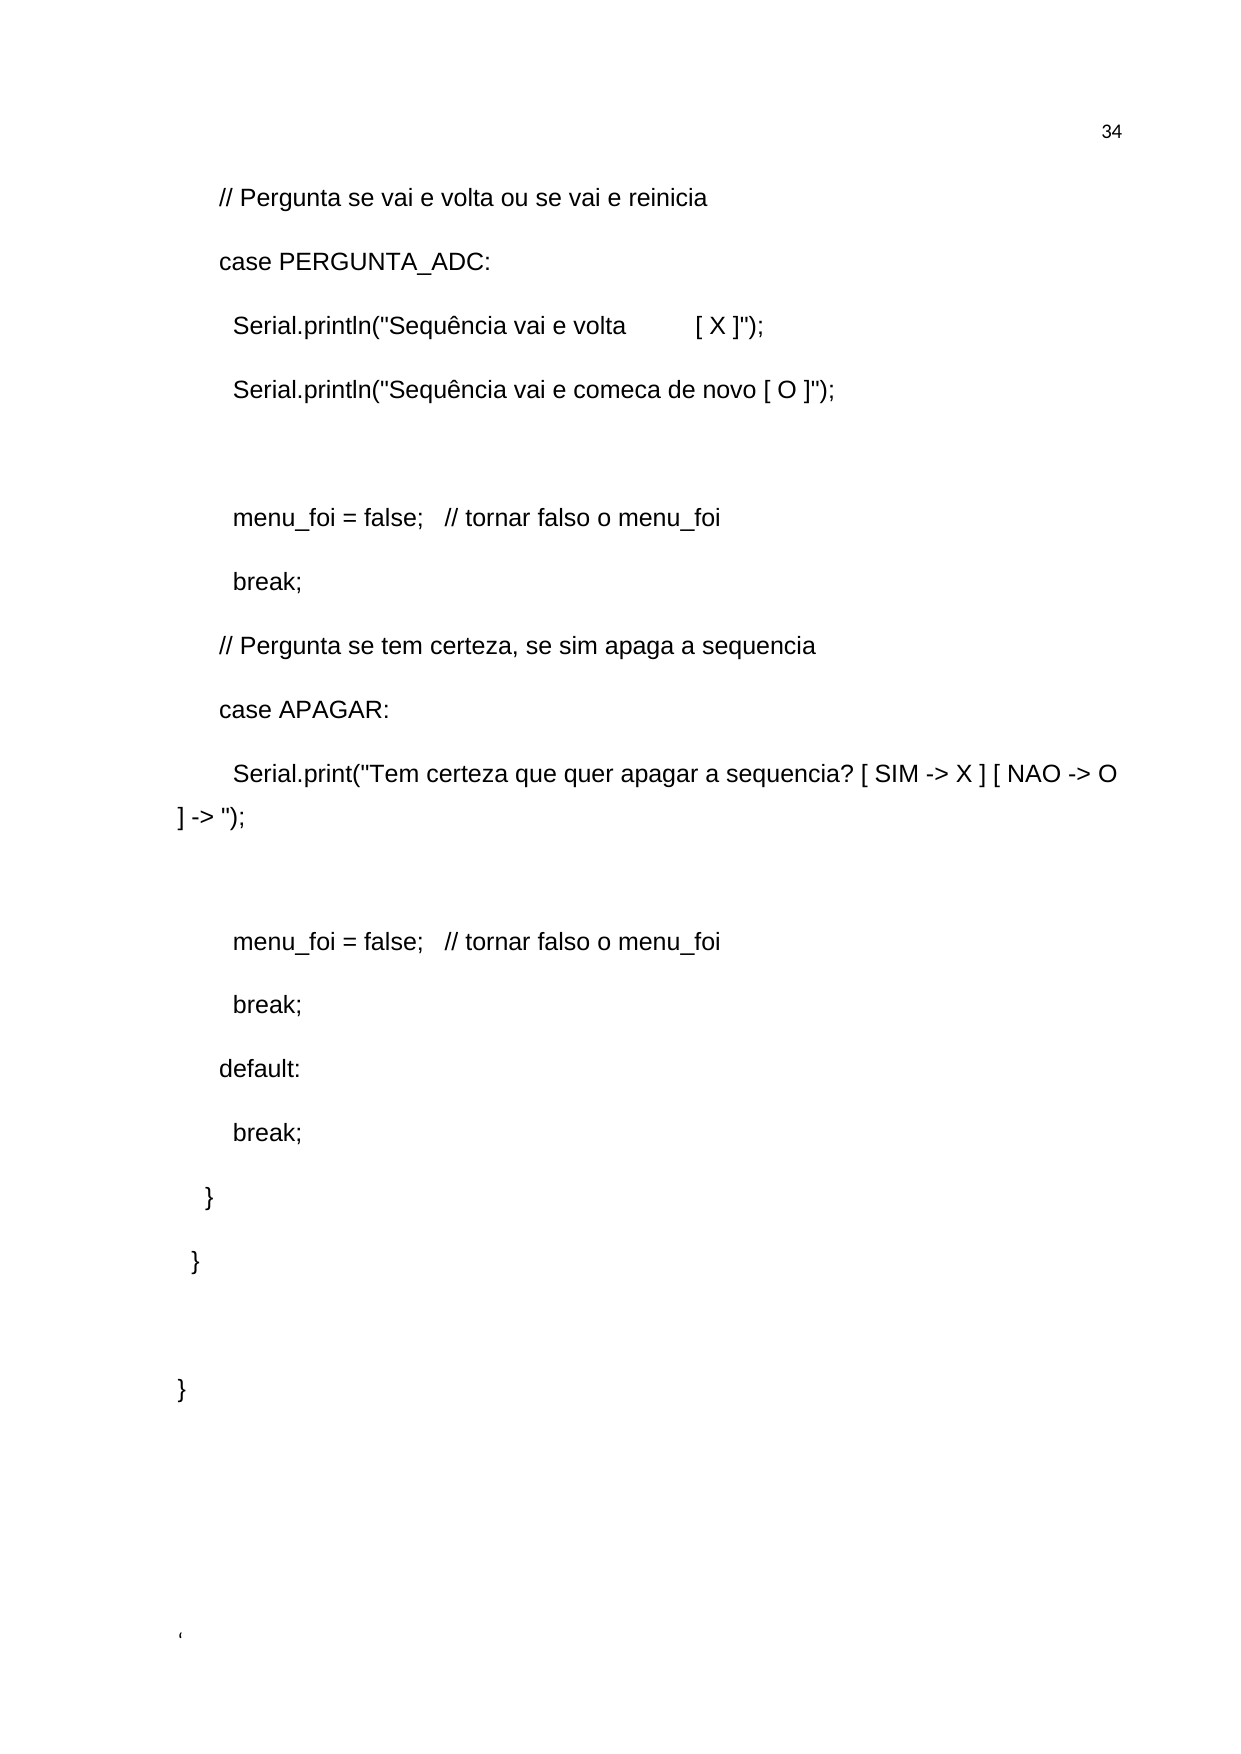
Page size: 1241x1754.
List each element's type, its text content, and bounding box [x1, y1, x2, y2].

text default: [177, 1054, 1122, 1083]
text menu_foi = false; // tornar falso o menu_foi [177, 503, 1122, 532]
text Serial.print("Tem certeza que quer apagar a sequencia? [ SIM -> X ] [ NAO -> O ] -> "); [177, 759, 1122, 831]
text // Pergunta se tem certeza, se sim apaga a sequencia [177, 631, 1122, 659]
text break; [177, 991, 1122, 1019]
text case PERGUNTA_ADC: [177, 247, 1122, 276]
text // Pergunta se vai e volta ou se vai e reinicia [177, 183, 1122, 212]
text break; [177, 567, 1122, 596]
text Serial.println("Sequência vai e volta [ X ]"); [177, 311, 1122, 340]
text case APAGAR: [177, 695, 1122, 723]
text } [177, 1374, 1122, 1403]
text } [177, 1246, 1122, 1275]
text menu_foi = false; // tornar falso o menu_foi [177, 927, 1122, 955]
text } [177, 1182, 1122, 1211]
text Serial.println("Sequência vai e comeca de novo [ O ]"); [177, 375, 1122, 404]
text break; [177, 1118, 1122, 1147]
